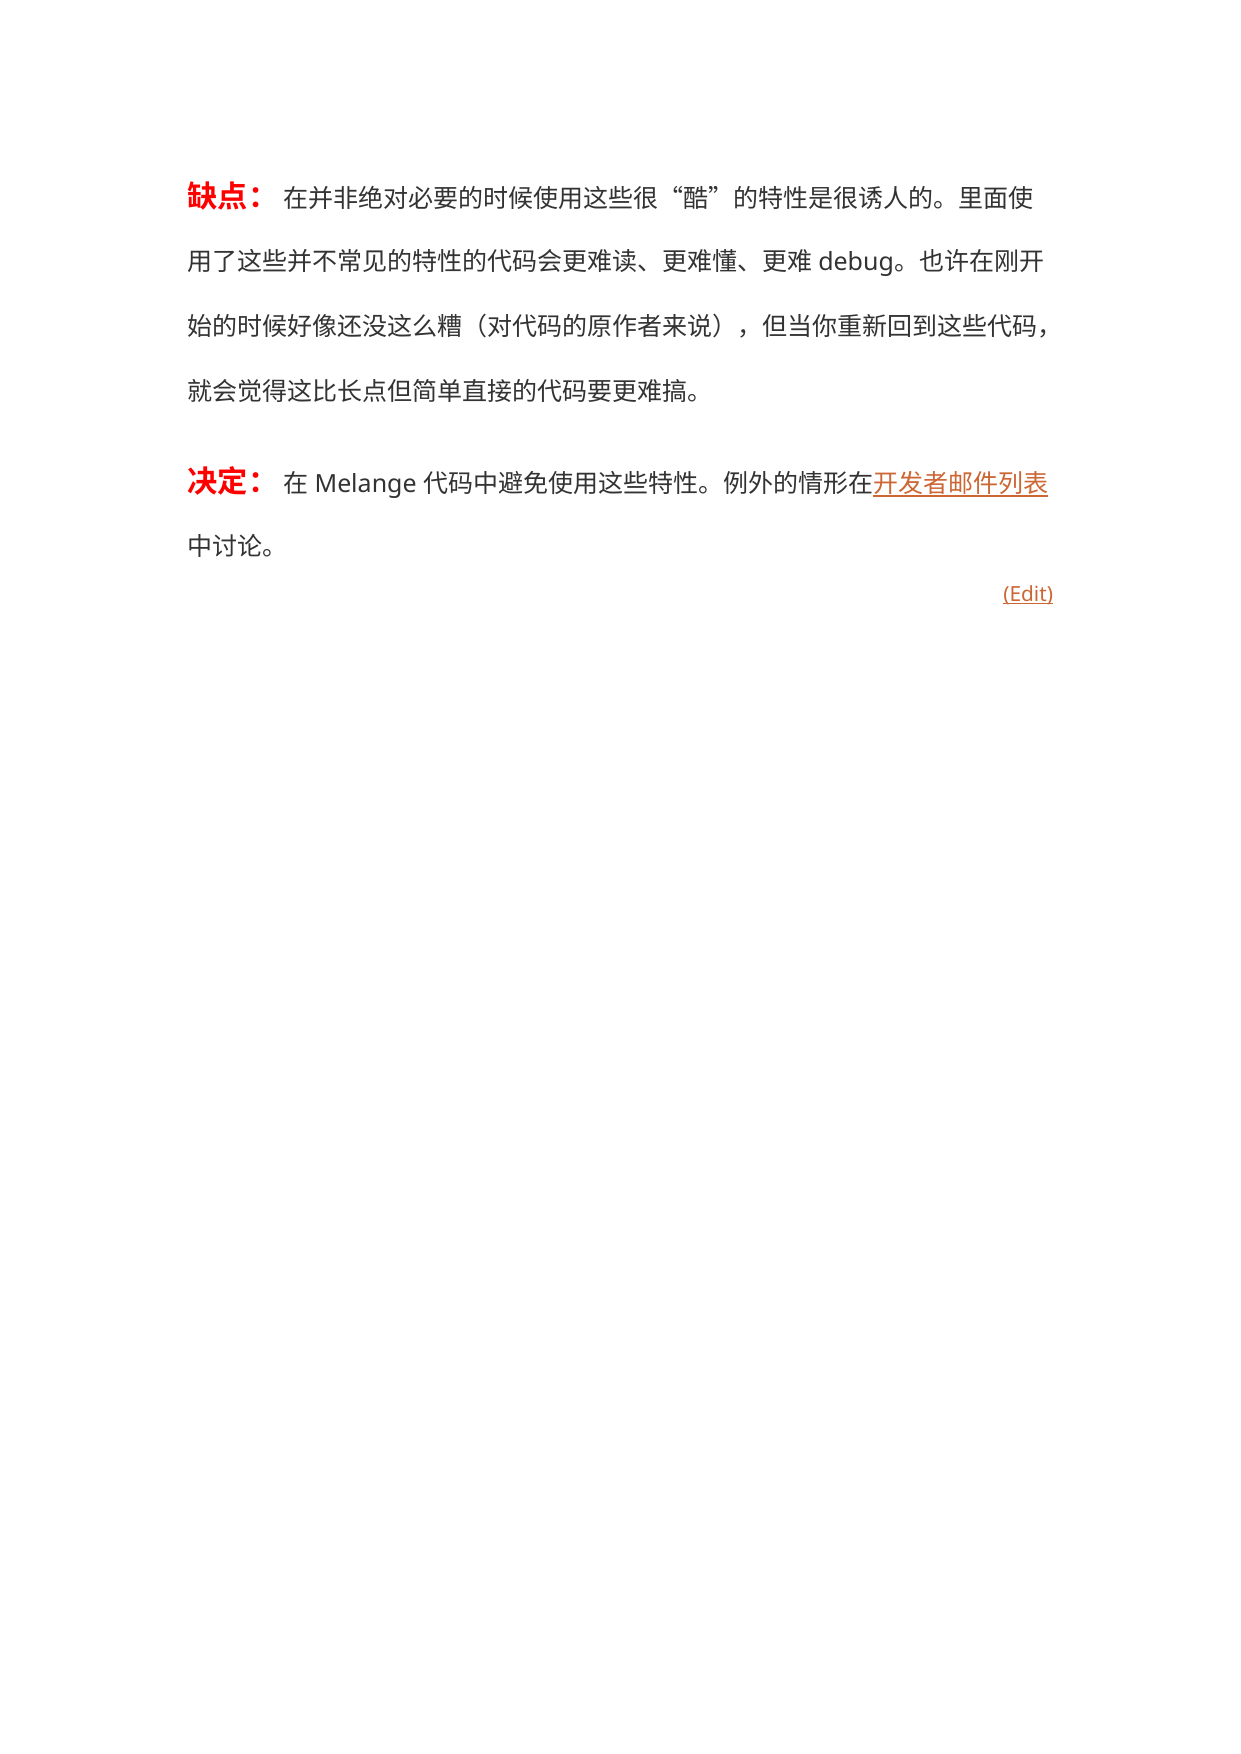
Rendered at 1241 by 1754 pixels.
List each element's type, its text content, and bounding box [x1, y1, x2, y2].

text 缺点： 在并非绝对必要的时候使用这些很“酷”的特性是很诱人的。里面使用了这些并不常见的特性的代码会更难读、更难懂、更难 debug。也许在刚开始的时候好像还没这么糟（对代码的原作者来说），但当你重新回到这些代码，就会觉得这比长点但简单直接的代码要更难搞。 [187, 162, 1053, 422]
text (Edit) [187, 577, 1053, 609]
text 决定： 在 Melange 代码中避免使用这些特性。例外的情形在开发者邮件列表中讨论。 [187, 447, 1053, 577]
